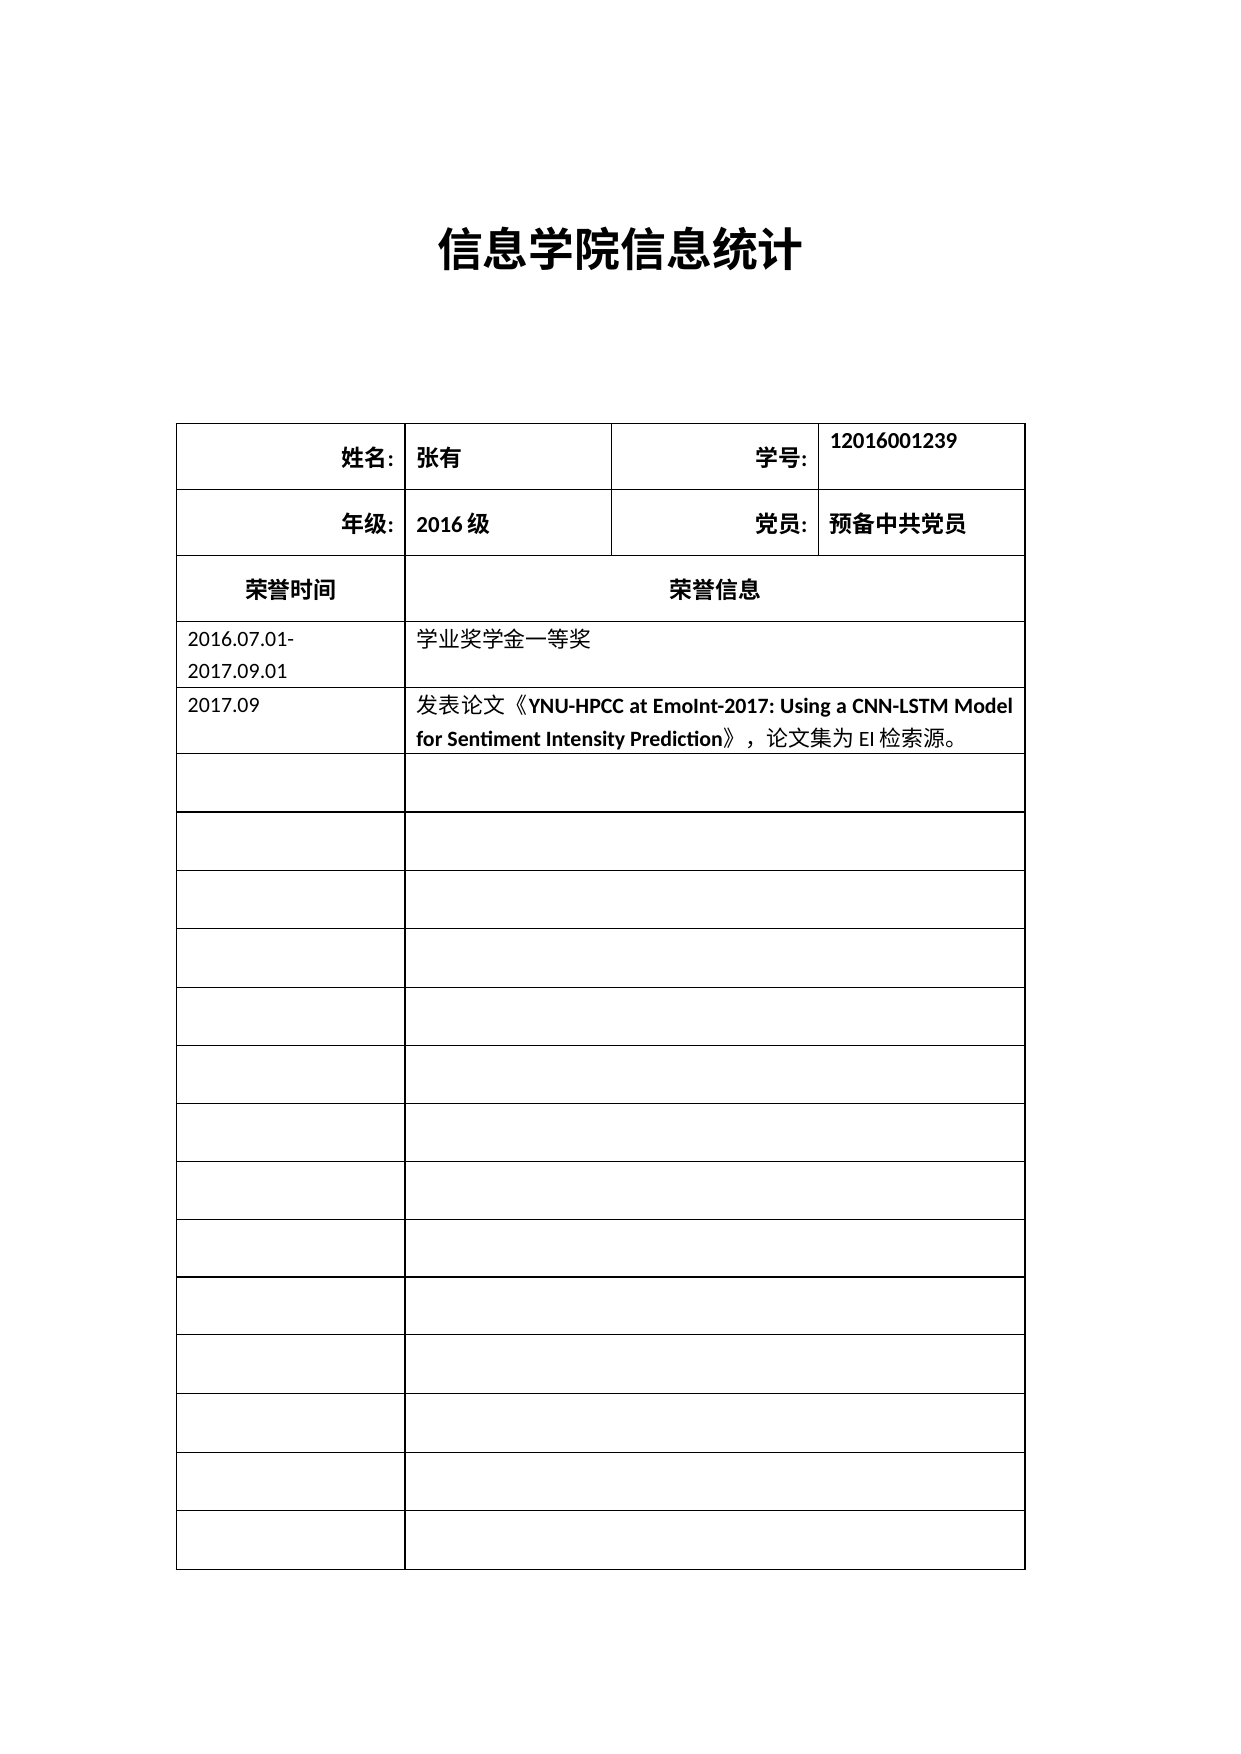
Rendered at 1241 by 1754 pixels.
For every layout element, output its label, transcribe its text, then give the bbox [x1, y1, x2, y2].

table_cell [406, 813, 1024, 870]
table_cell [177, 754, 404, 811]
table_cell 学业奖学金一等奖 [406, 622, 1024, 687]
table_cell [406, 1162, 1024, 1219]
table_cell [406, 1394, 1024, 1452]
table_cell 2016.07.01-2017.09.01 [177, 622, 404, 687]
table_cell 荣誉信息 [406, 556, 1024, 621]
table_cell 发表论文《YNU-HPCC at EmoInt-2017: Using a CNN-LSTM Model for Sentiment Intensity Prediction》，论文集为EI检索源。 [406, 688, 1024, 753]
table_cell [177, 1511, 404, 1569]
table_cell [406, 1335, 1024, 1393]
table_cell [406, 1278, 1024, 1334]
table_cell [177, 1162, 404, 1219]
table_cell 预备中共党员 [819, 490, 1024, 555]
table_cell 年级: [177, 490, 404, 555]
table_cell [177, 813, 404, 870]
table_cell [177, 1394, 404, 1452]
table_cell [177, 988, 404, 1045]
table_cell [406, 1511, 1024, 1569]
table_header 12016001239 [819, 424, 1024, 489]
table_cell [177, 871, 404, 928]
table_cell [177, 929, 404, 987]
table_cell 党员: [612, 490, 818, 555]
table_cell 2016级 [406, 490, 611, 555]
table_cell [177, 1278, 404, 1334]
table_header 学号: [612, 424, 818, 489]
table_cell [406, 1453, 1024, 1510]
table_cell [406, 988, 1024, 1045]
table_cell [177, 1335, 404, 1393]
table_cell [177, 1046, 404, 1103]
table_cell 2017.09 [177, 688, 404, 753]
table_header 姓名: [177, 424, 404, 489]
table_cell [406, 1220, 1024, 1276]
table_cell [406, 871, 1024, 928]
table_cell [177, 1104, 404, 1161]
table_cell [406, 929, 1024, 987]
subtitle 信息学院信息统计 [187, 197, 1053, 295]
table_cell [406, 754, 1024, 811]
table_cell [177, 1220, 404, 1276]
table_cell 荣誉时间 [177, 556, 404, 621]
table_cell [406, 1046, 1024, 1103]
table_cell [177, 1453, 404, 1510]
table_header 张有 [406, 424, 611, 489]
table_cell [406, 1104, 1024, 1161]
